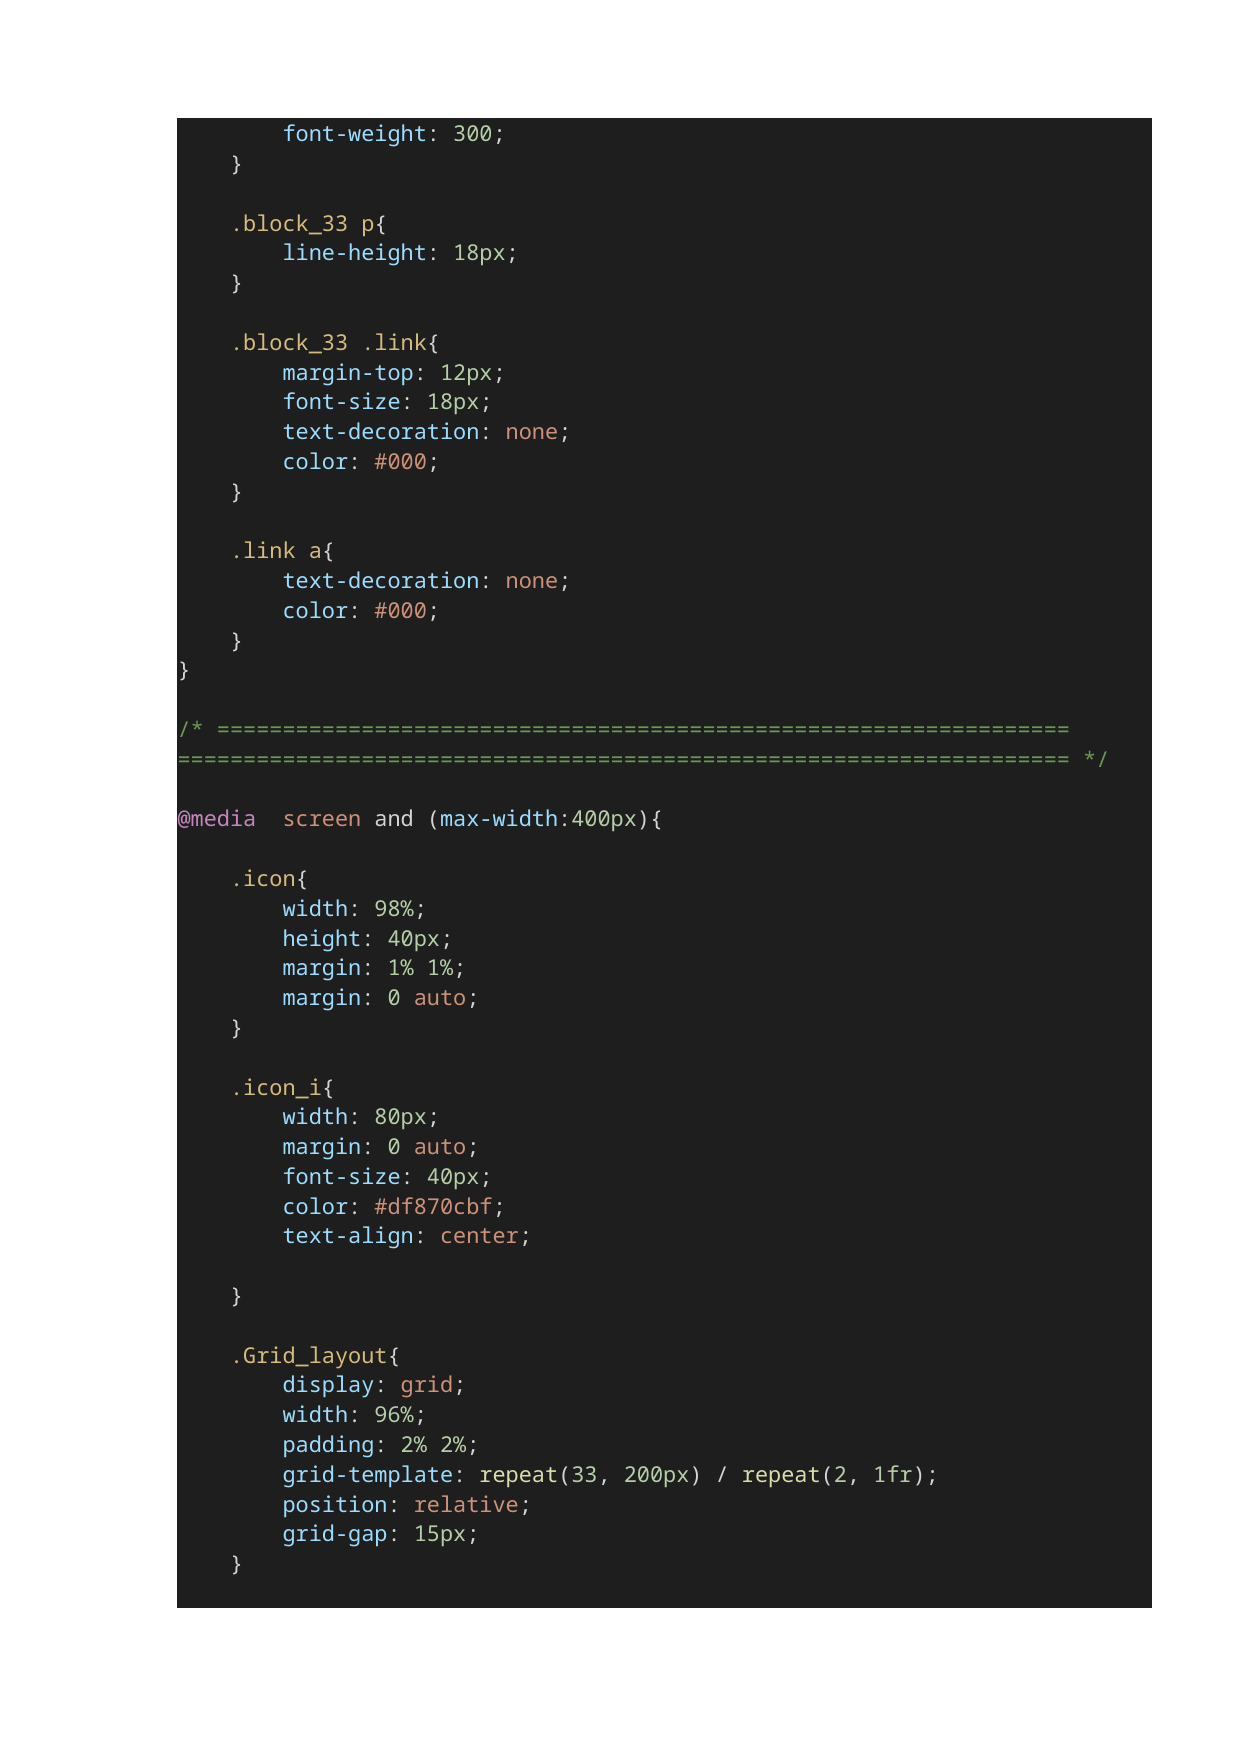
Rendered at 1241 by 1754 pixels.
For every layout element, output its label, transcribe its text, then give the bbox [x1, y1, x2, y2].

text text-align: center; [177, 1220, 1152, 1250]
text height: 40px; [177, 922, 1152, 952]
text .link a{ [177, 535, 1152, 565]
text grid-gap: 15px; [177, 1518, 1152, 1548]
text font-size: 18px; [177, 386, 1152, 416]
text padding: 2% 2%; [177, 1429, 1152, 1459]
text grid-template: repeat(33, 200px) / repeat(2, 1fr); [177, 1459, 1152, 1488]
text position: relative; [177, 1488, 1152, 1518]
text font-weight: 300; [177, 118, 1152, 148]
text color: #000; [177, 595, 1152, 624]
text margin: 0 auto; [177, 982, 1152, 1012]
text color: #000; [177, 446, 1152, 476]
text width: 98%; [177, 893, 1152, 922]
text width: 80px; [177, 1101, 1152, 1131]
text .Grid_layout{ [177, 1339, 1152, 1369]
text .icon{ [177, 863, 1152, 893]
text } [177, 1548, 1152, 1578]
text line-height: 18px; [177, 237, 1152, 267]
text margin-top: 12px; [177, 356, 1152, 386]
text /* ================================================================= [177, 714, 1152, 744]
text width: 96%; [177, 1399, 1152, 1429]
text } [177, 148, 1152, 178]
text margin: 1% 1%; [177, 952, 1152, 982]
text margin: 0 auto; [177, 1131, 1152, 1161]
text } [177, 476, 1152, 505]
text ==================================================================== */ [177, 744, 1152, 773]
text } [177, 1280, 1152, 1310]
text } [177, 267, 1152, 297]
text } [177, 624, 1152, 654]
text text-decoration: none; [177, 416, 1152, 446]
text display: grid; [177, 1369, 1152, 1399]
text color: #df870cbf; [177, 1191, 1152, 1220]
text .block_33 .link{ [177, 327, 1152, 356]
text text-decoration: none; [177, 565, 1152, 595]
text } [177, 1012, 1152, 1042]
text .block_33 p{ [177, 207, 1152, 237]
text } [177, 654, 1152, 684]
text @media screen and (max-width:400px){ [177, 803, 1152, 833]
text font-size: 40px; [177, 1161, 1152, 1191]
text .icon_i{ [177, 1071, 1152, 1101]
